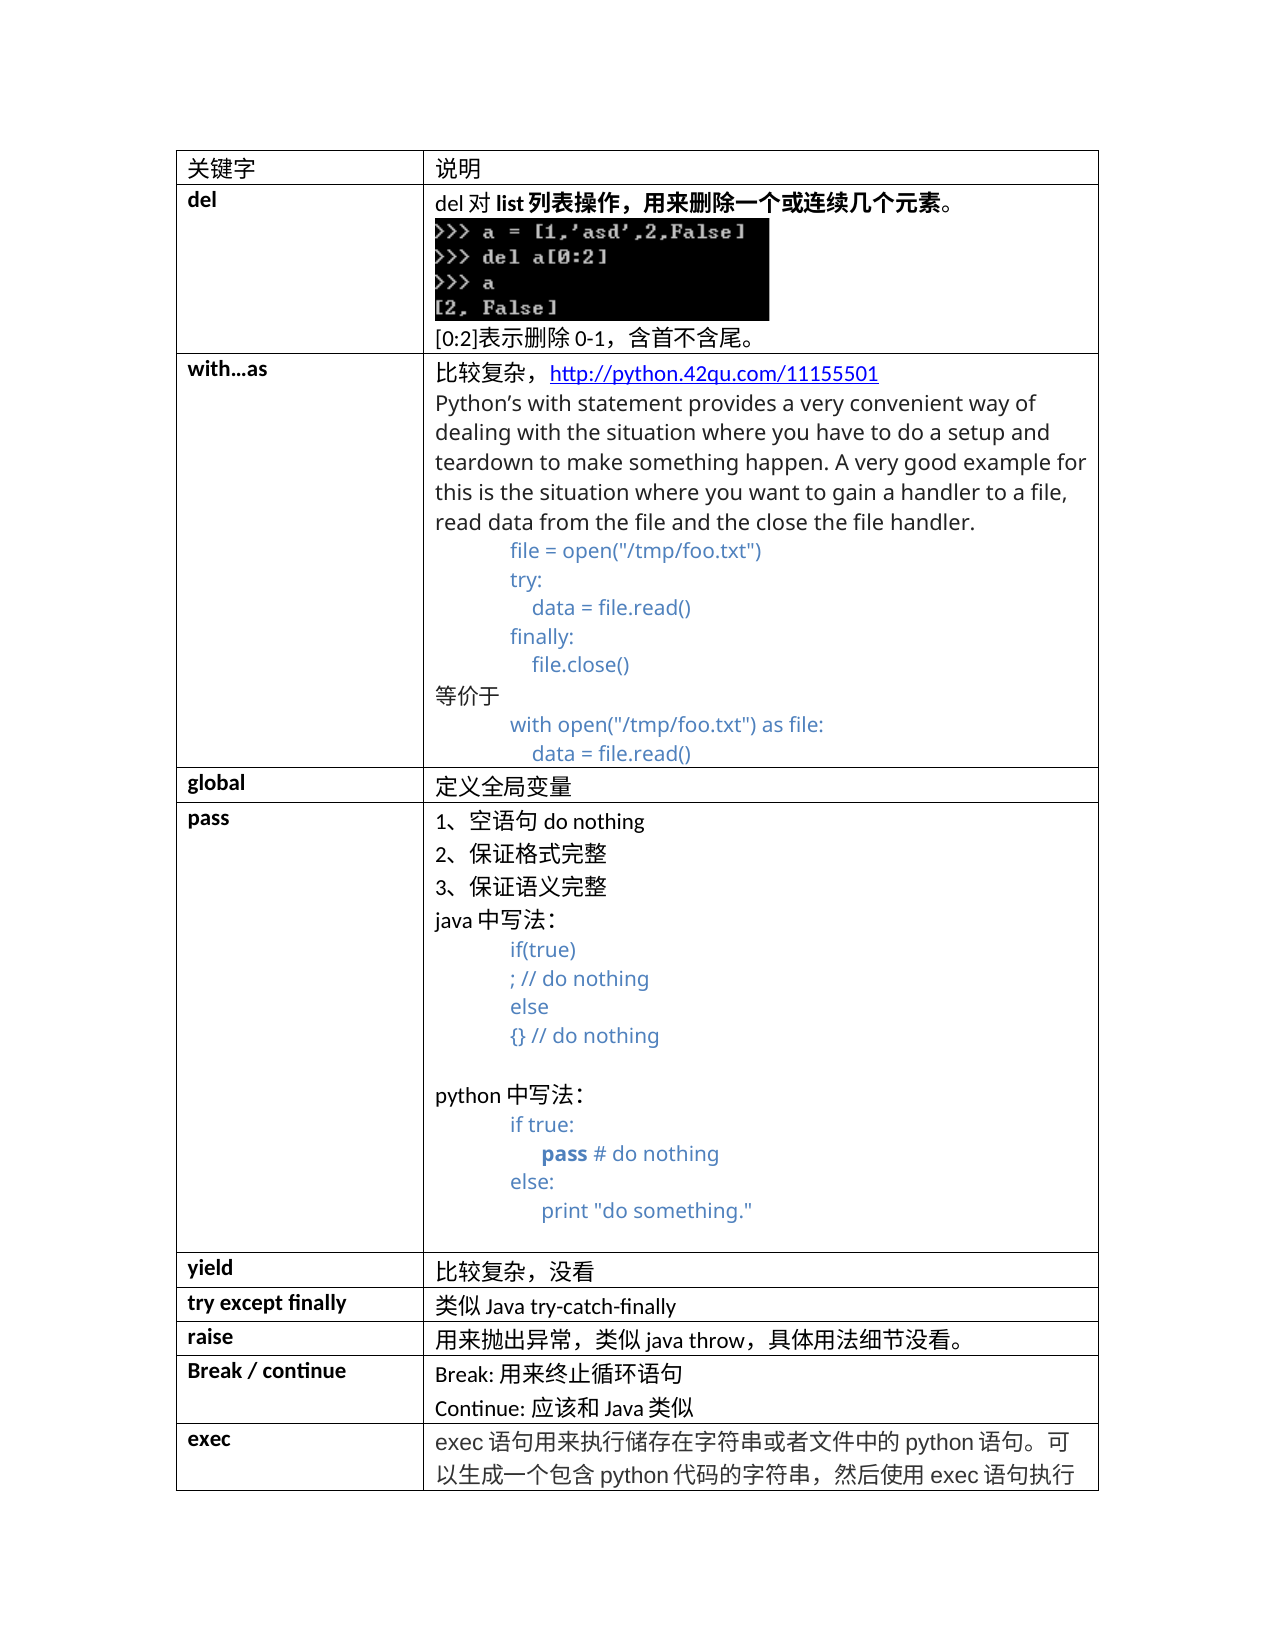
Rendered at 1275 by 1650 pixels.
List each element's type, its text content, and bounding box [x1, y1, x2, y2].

table_cell 用来抛出异常，类似java throw，具体用法细节没看。 [424, 1322, 1098, 1355]
table_cell 定义全局变量 [424, 768, 1098, 802]
table_cell 类似Java try-catch-finally [424, 1288, 1098, 1321]
table_header 说明 [424, 151, 1098, 184]
table_cell raise [177, 1322, 423, 1355]
table_cell exec [177, 1424, 423, 1490]
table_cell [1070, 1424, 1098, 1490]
table_cell with…as [177, 354, 423, 767]
table_cell pass [177, 803, 423, 1252]
table_cell 1、空语句 do nothing 2、保证格式完整 3、保证语义完整 java中写法： if(true) ; // do nothing else {} // do nothing python中写法： if true: pass # do nothing else: print "do something." [424, 803, 1098, 1252]
picture [435, 218, 770, 321]
table_cell yield [177, 1253, 423, 1287]
table_cell try except finally [177, 1288, 423, 1321]
table_cell Break / continue [177, 1356, 423, 1423]
table_cell global [177, 768, 423, 802]
table_cell 比较复杂，http://python.42qu.com/11155501 Python’s with statement provides a very convenient way of dealing with the situation where you have to do a setup and teardown to make something happen. A very good example for this is the situation where you want to gain a handler to a file, read data from the file and the close the file handler. file = open("/tmp/foo.txt") try: data = file.read() finally: file.close() 等价于 with open("/tmp/foo.txt") as file: data = file.read() [424, 354, 1098, 767]
table_header 关键字 [177, 151, 423, 184]
table_cell Break: 用来终止循环语句 Continue: 应该和Java类似 [424, 1356, 1098, 1423]
table_cell 比较复杂，没看 [424, 1253, 1098, 1287]
table_cell del [177, 185, 423, 353]
table_cell del对list列表操作，用来删除一个或连续几个元素。 [0:2]表示删除0-1，含首不含尾。 [424, 185, 1098, 353]
